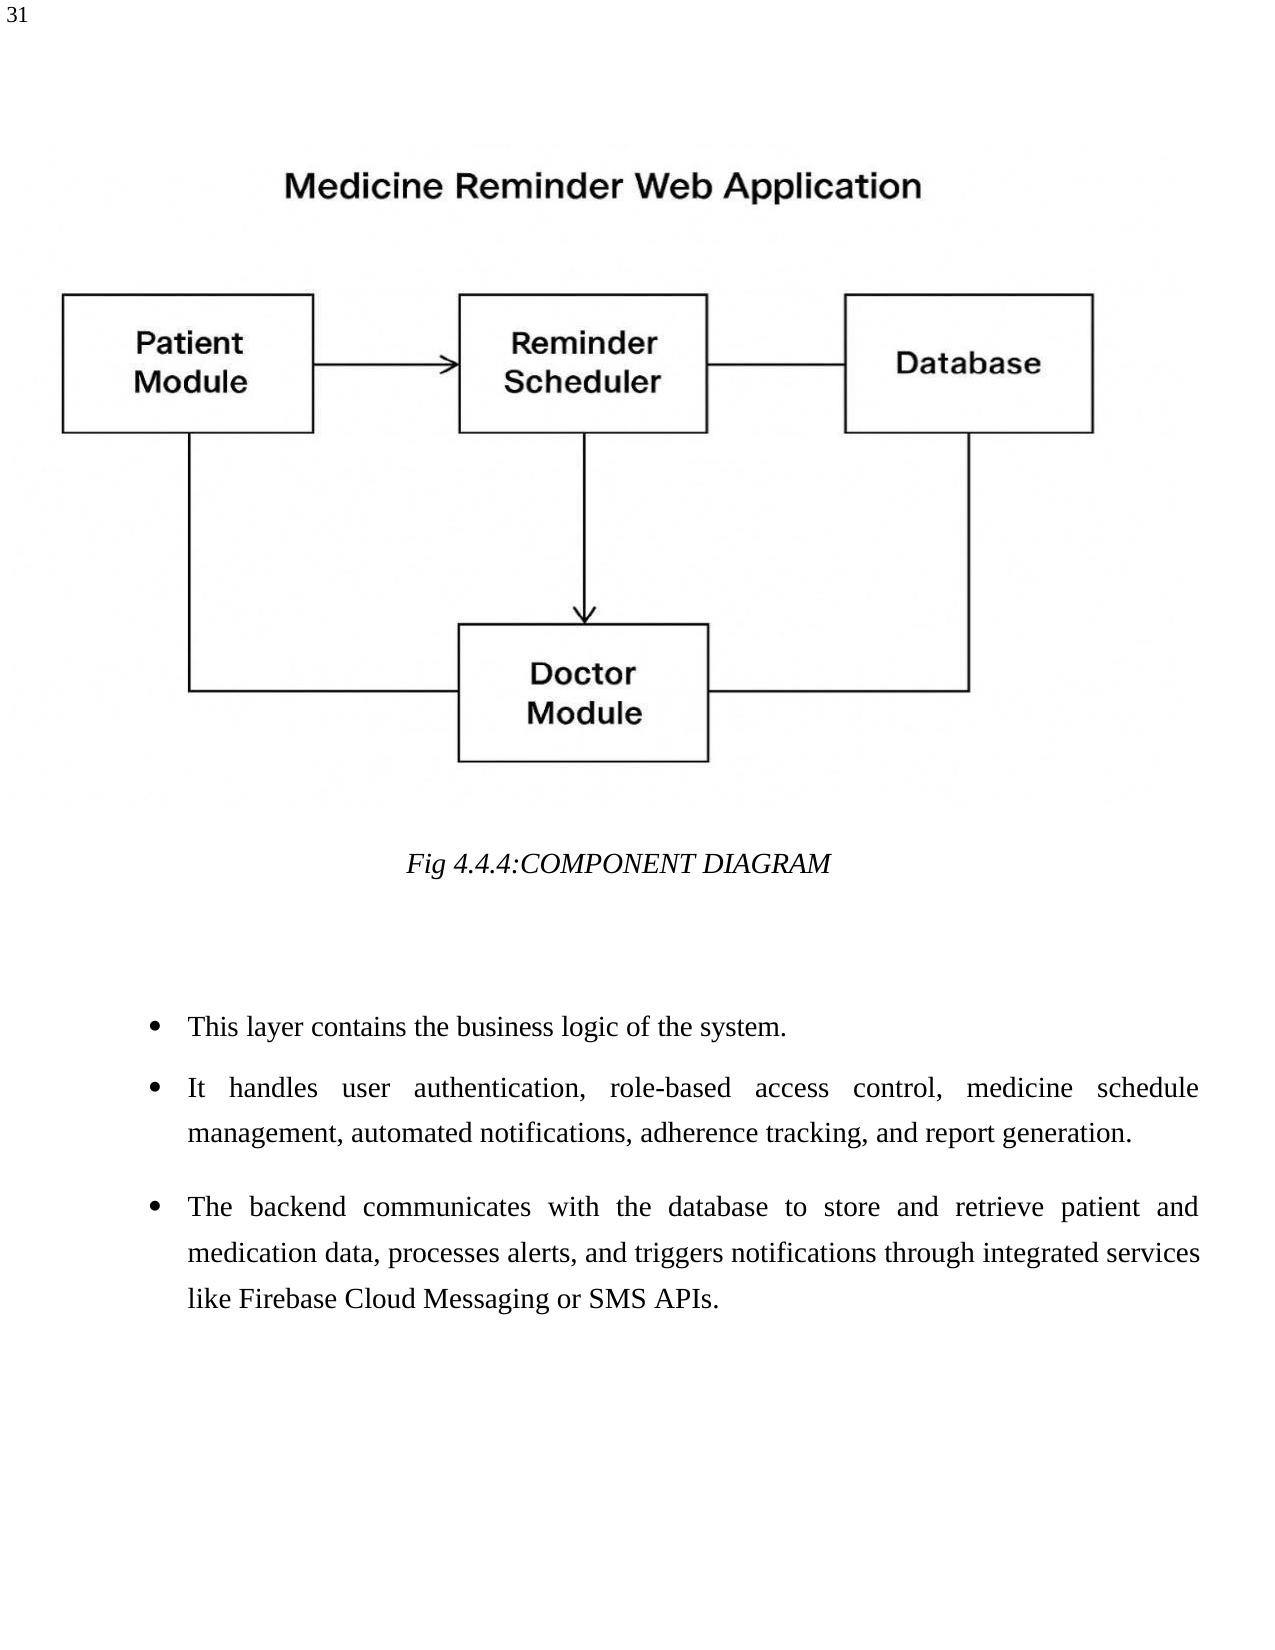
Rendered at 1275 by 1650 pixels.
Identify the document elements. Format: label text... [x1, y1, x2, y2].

list This layer contains the business logic of the system. [150, 1009, 1275, 1042]
picture [9, 141, 1188, 811]
list The backend communicates with the database to store and retrieve patient and medication data, processes alerts, and triggers notifications through integrated services like Firebase Cloud Messaging or SMS APIs. [150, 1189, 1201, 1314]
list It handles user authentication, role-based access control, medicine schedule management, automated notifications, adherence tracking, and report generation. [150, 1070, 1200, 1149]
text Fig 4.4.4:COMPONENT DIAGRAM [0, 846, 1237, 880]
